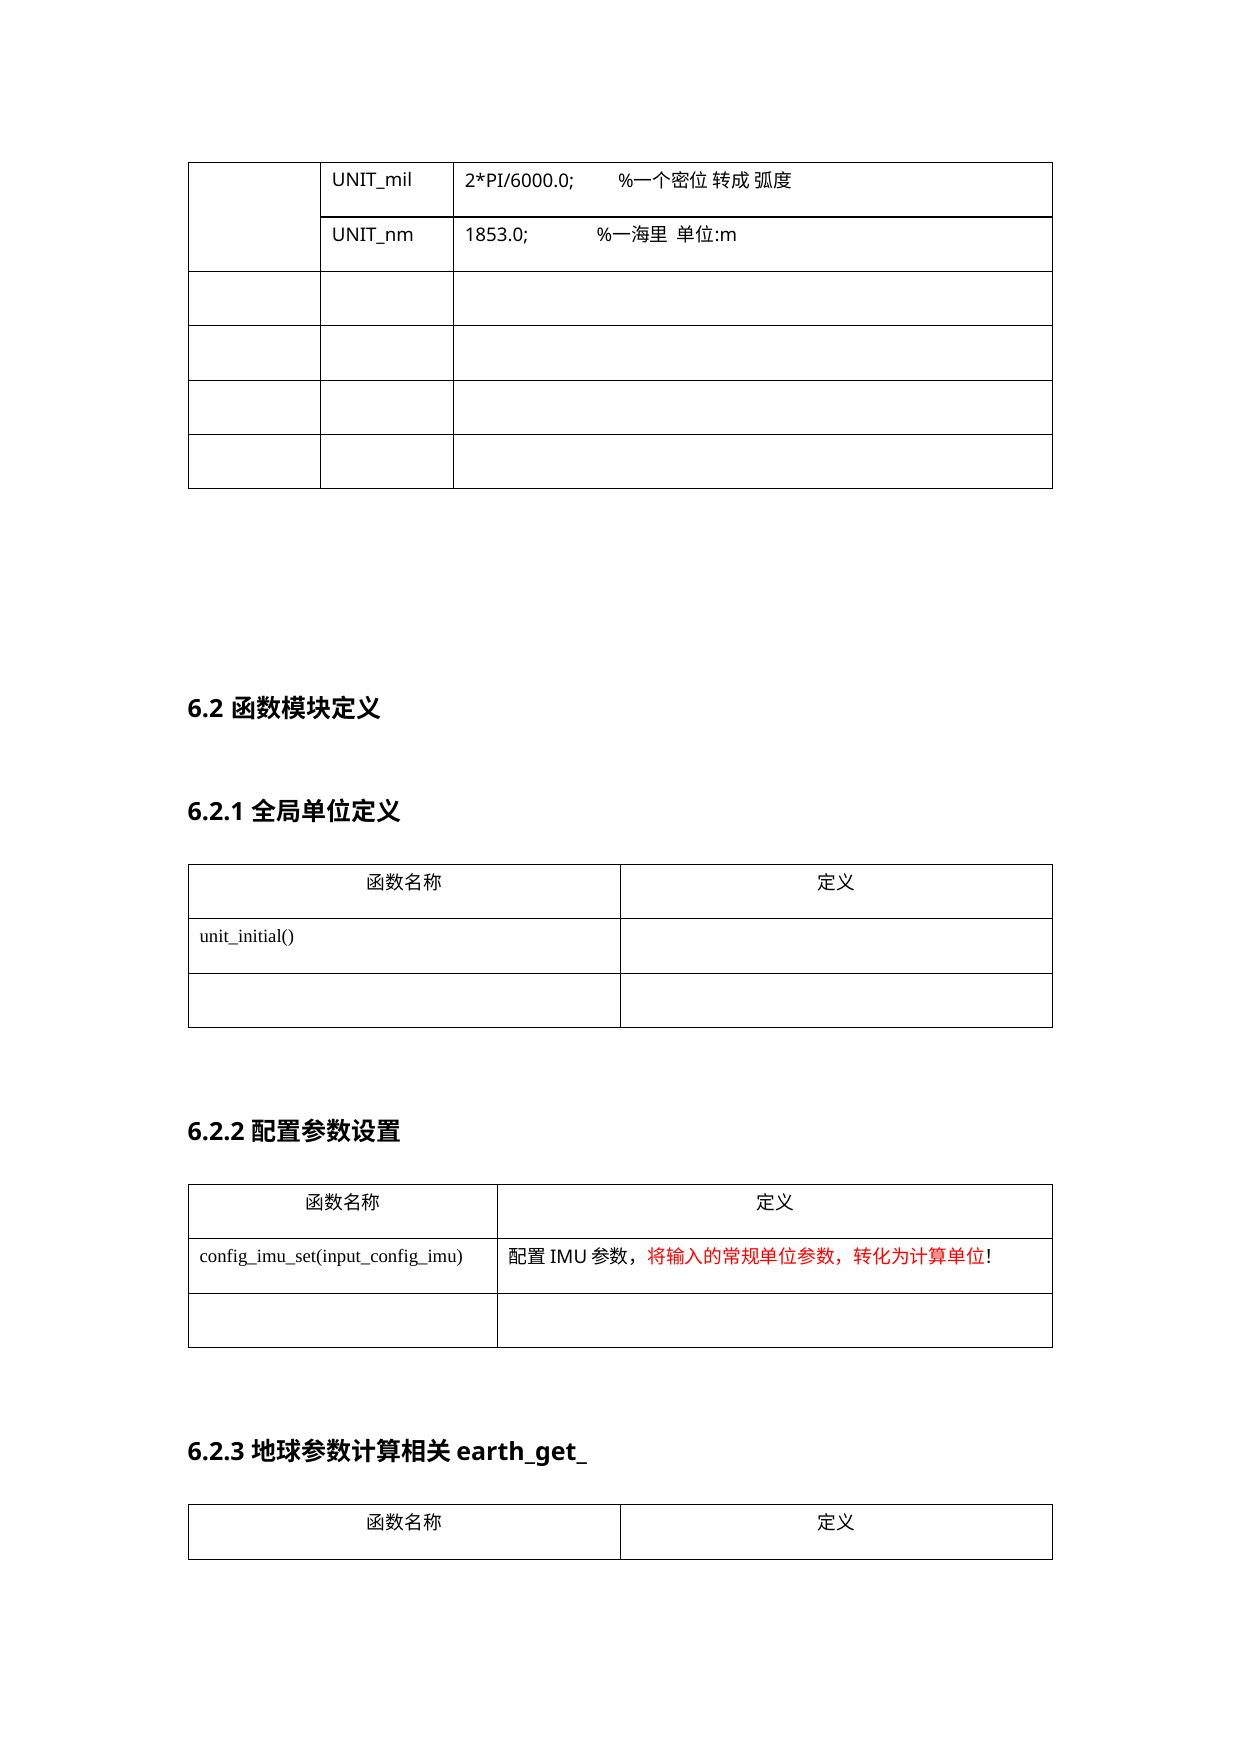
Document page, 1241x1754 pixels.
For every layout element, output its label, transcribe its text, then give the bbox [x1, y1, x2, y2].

table_cell [621, 974, 1052, 1027]
table_cell [321, 272, 453, 325]
table_cell [189, 974, 620, 1027]
subtitle 配置参数设置 [187, 1097, 1053, 1162]
table_cell 配置IMU参数，将输入的常规单位参数，转化为计算单位！ [498, 1239, 1052, 1293]
table_cell UNIT_nm [321, 218, 453, 271]
subtitle 全局单位定义 [187, 777, 1053, 842]
table_cell [621, 919, 1052, 972]
table_cell [189, 381, 320, 434]
table_cell [189, 435, 320, 488]
table_cell UNIT_mil [321, 163, 453, 216]
table_cell [189, 1294, 497, 1347]
table_cell unit_initial() [189, 919, 620, 972]
table_header 定义 [498, 1185, 1052, 1238]
subtitle 地球参数计算相关earth_get_ [187, 1417, 1053, 1482]
table_cell config_imu_set(input_config_imu) [189, 1239, 497, 1293]
table_cell [321, 435, 453, 488]
table_header 函数名称 [189, 865, 620, 918]
table_cell [454, 381, 1052, 434]
table_cell 1853.0; %一海里 单位:m [454, 218, 1052, 271]
table_header 定义 [621, 865, 1052, 918]
table_header 定义 [621, 1505, 1052, 1558]
table_cell [321, 326, 453, 379]
table_cell [321, 381, 453, 434]
table_cell [498, 1294, 1052, 1347]
table_cell [454, 326, 1052, 379]
table_cell [454, 435, 1052, 488]
table_cell [454, 272, 1052, 325]
table_header 函数名称 [189, 1505, 620, 1558]
table_cell 2*PI/6000.0; %一个密位 转成 弧度 [454, 163, 1052, 216]
table_header 函数名称 [189, 1185, 497, 1238]
subtitle 函数模块定义 [187, 674, 1053, 739]
table_cell [189, 326, 320, 379]
table_cell [189, 272, 320, 325]
